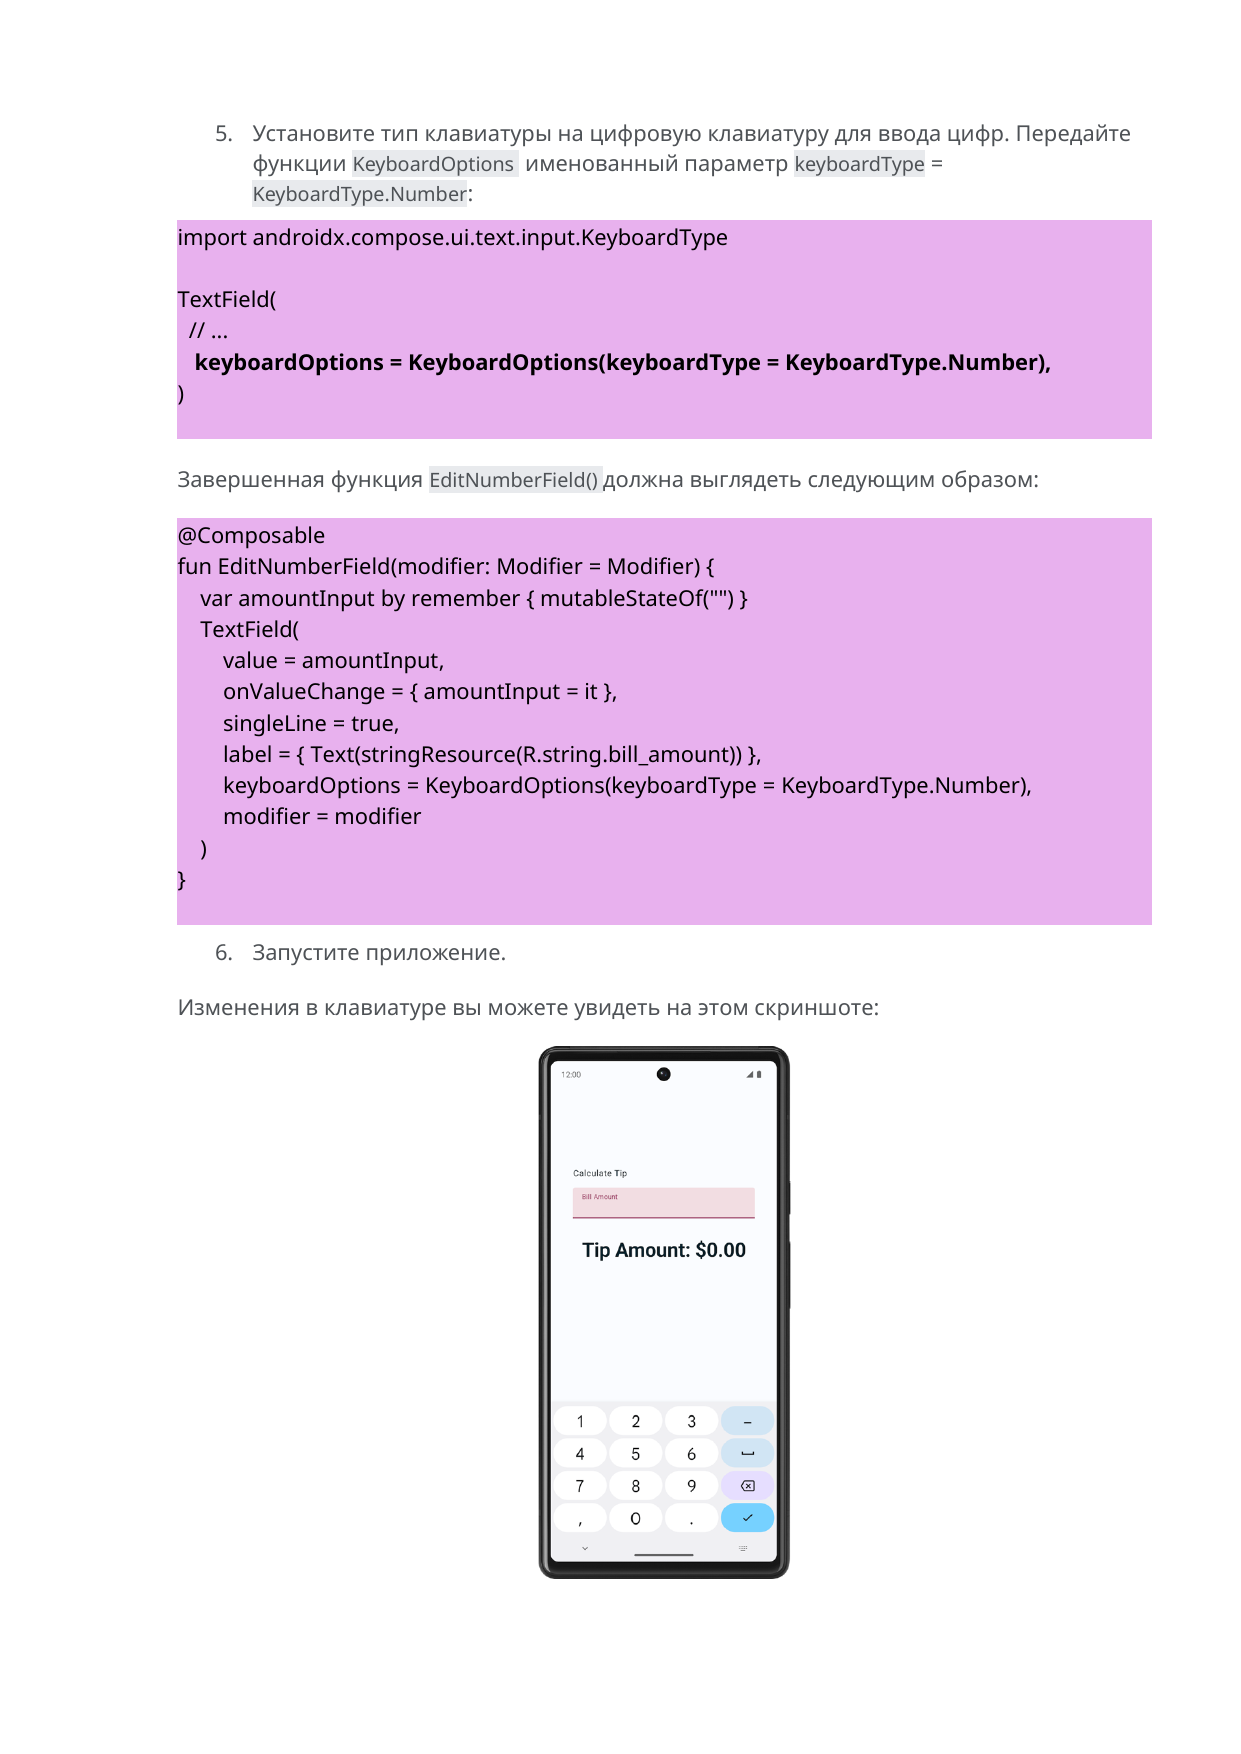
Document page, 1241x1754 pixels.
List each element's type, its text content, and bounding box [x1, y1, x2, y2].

text Завершенная функция EditNumberField() должна выглядеть следующим образом: [177, 464, 1152, 493]
text @Composable fun EditNumberField(modifier: Modifier = Modifier) { var amountInput by remember { mutableStateOf("") } TextField( value = amountInput, onValueChange = { amountInput = it }, singleLine = true, label = { Text(stringResource(R.string.bill_amount)) }, keyboardOptions = KeyboardOptions(keyboardType = KeyboardType.Number), modifier = modifier ) } [177, 518, 1152, 925]
picture [538, 1046, 791, 1579]
text Изменения в клавиатуре вы можете увидеть на этом скриншоте: [177, 992, 1152, 1022]
text import androidx.compose.ui.text.input.KeyboardType TextField( // ... keyboardOptions = KeyboardOptions(keyboardType = KeyboardType.Number), ) [177, 220, 1152, 439]
list Установите тип клавиатуры на цифровую клавиатуру для ввода цифр. Передайте функции KeyboardOptions именованный параметр keyboardType = KeyboardType.Number: [215, 118, 1152, 207]
list Запустите приложение. [215, 937, 1152, 967]
